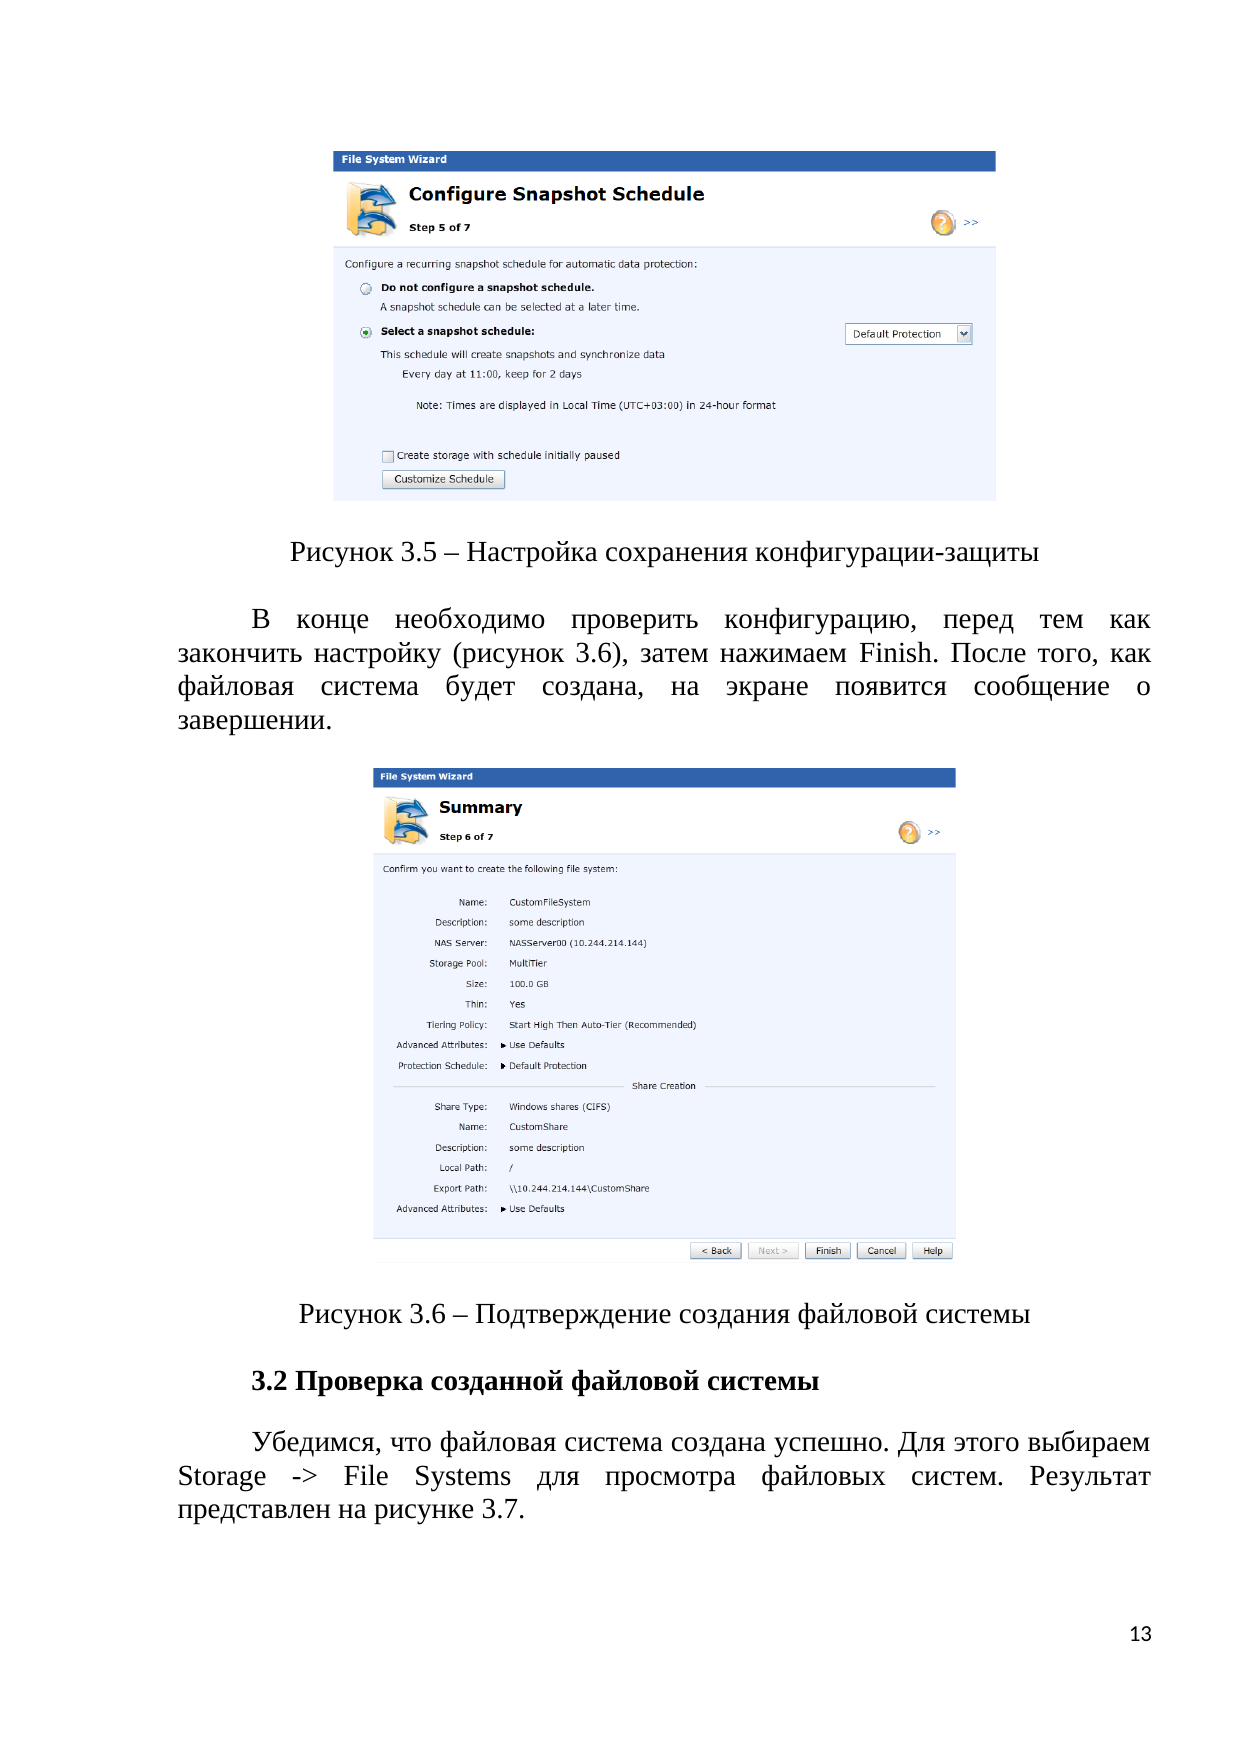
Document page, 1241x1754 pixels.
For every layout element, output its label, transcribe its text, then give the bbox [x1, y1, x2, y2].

subtitle 3.2 Проверка созданной файловой системы [251, 1363, 1152, 1396]
text Убедимся, что файловая система создана успешно. Для этого выбираем Storage -> File Systems для просмотра файловых систем. Результат представлен на рисунке 3.7. [177, 1424, 1152, 1525]
picture [373, 768, 956, 1263]
text Рисунок 3.5 – Настройка сохранения конфигурации-защиты [177, 534, 1152, 568]
picture [333, 151, 996, 501]
text В конце необходимо проверить конфигурацию, перед тем как закончить настройку (рисунок 3.6), затем нажимаем Finish. После того, как файловая система будет создана, на экране появится сообщение о завершении. [177, 601, 1152, 735]
text Рисунок 3.6 – Подтверждение создания файловой системы [177, 1296, 1152, 1329]
